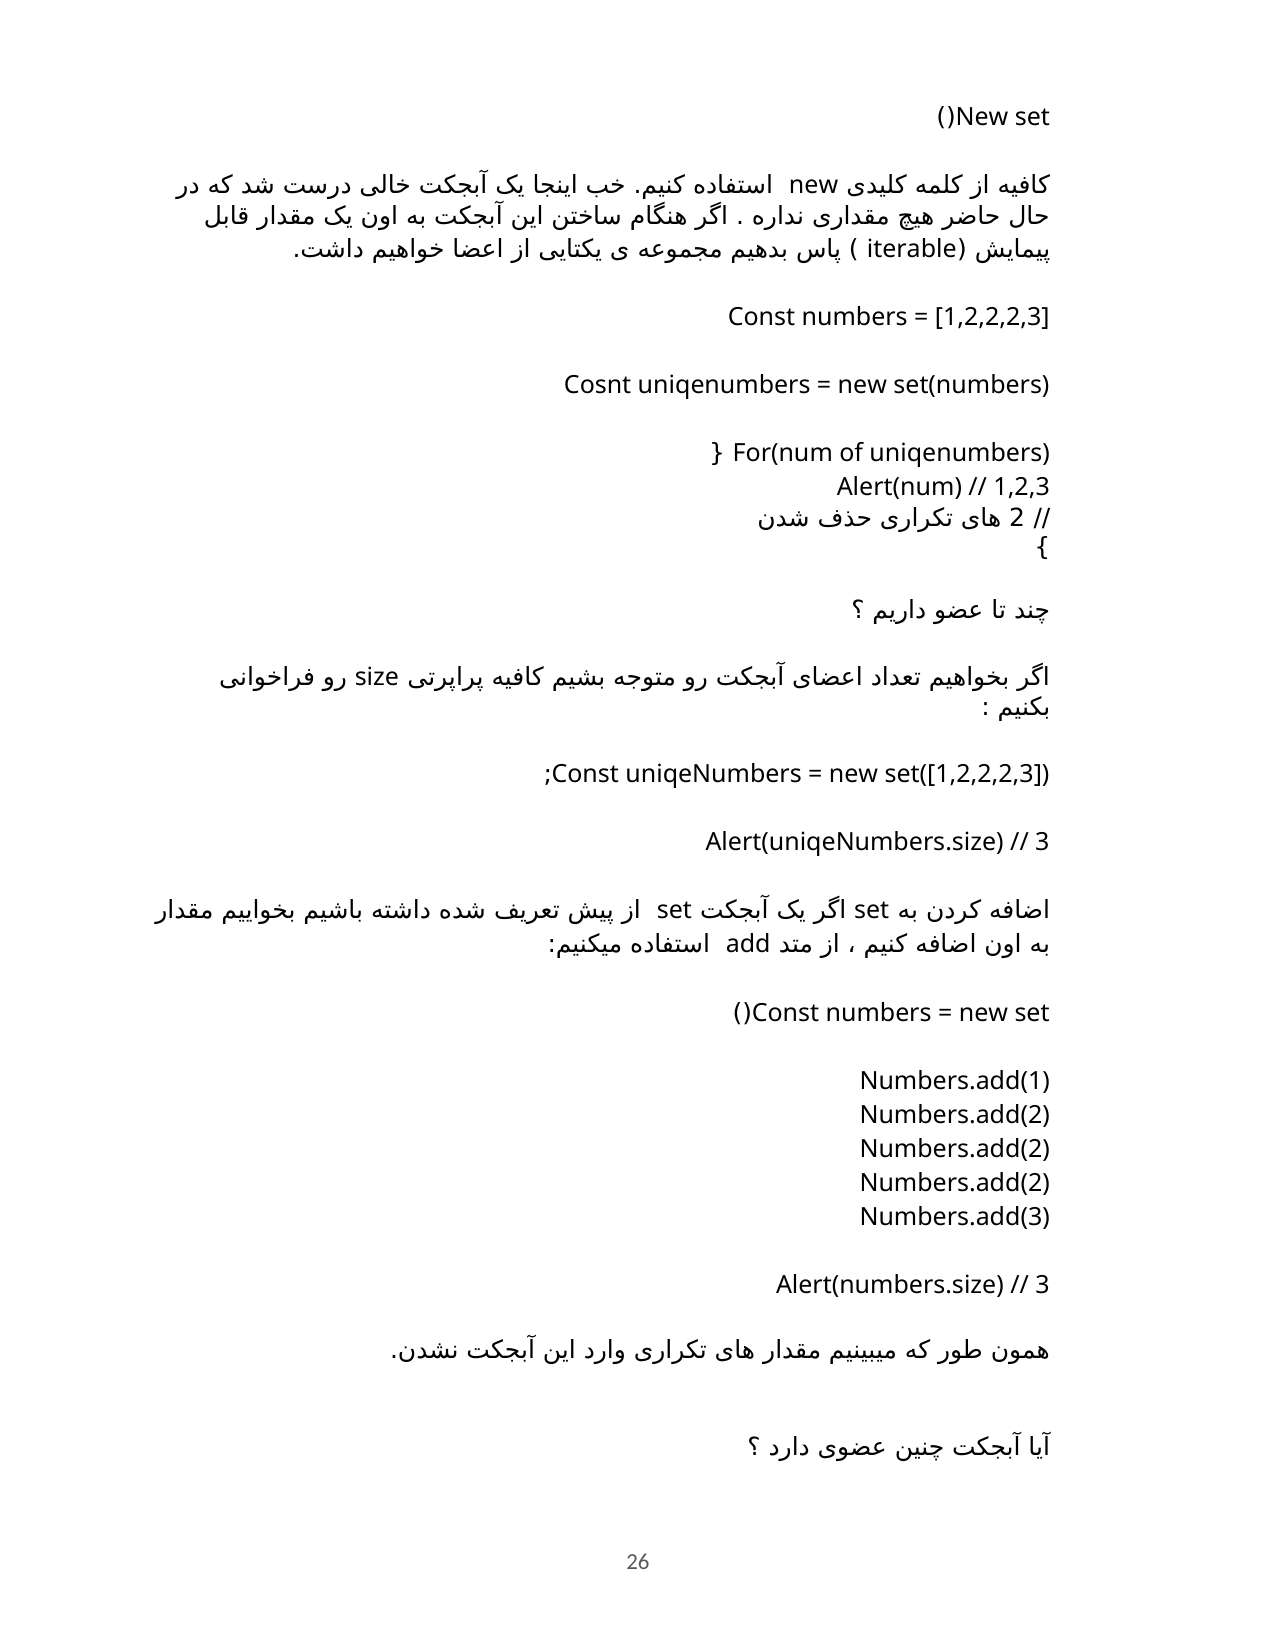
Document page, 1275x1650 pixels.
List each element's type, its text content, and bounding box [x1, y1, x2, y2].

list Numbers.add(1) [150, 1062, 1050, 1096]
list Numbers.add(3) [150, 1198, 1050, 1233]
list New set() [150, 99, 1050, 133]
list Numbers.add(2) [150, 1130, 1050, 1164]
list Cosnt uniqenumbers = new set(numbers) [150, 367, 1050, 401]
list Numbers.add(2) [150, 1164, 1050, 1198]
list // 2 های تکراری حذف شدن [150, 503, 1050, 532]
list همون طور که میبینیم مقدار های تکراری وارد این آبجکت نشدن. [150, 1335, 1050, 1364]
list کافیه از کلمه کلیدی new استفاده کنیم. خب اینجا یک آبجکت خالی درست شد که در حال حاضر هیچ مقداری نداره . اگر هنگام ساختن این آبجکت به اون یک مقدار قابل پیمایش (iterable ) پاس بدهیم مجموعه ی یکتایی از اعضا خواهیم داشت. [150, 167, 1050, 264]
list چند تا عضو داریم ؟ [150, 595, 1050, 624]
list اگر بخواهیم تعداد اعضای آبجکت رو متوجه بشیم کافیه پراپرتی size رو فراخوانی بکنیم : [150, 658, 1050, 722]
list Const uniqeNumbers = new set([1,2,2,2,3]); [150, 756, 1050, 790]
list Numbers.add(2) [150, 1096, 1050, 1130]
list Const numbers = new set() [150, 994, 1050, 1028]
list Alert(numbers.size) // 3 [150, 1267, 1050, 1301]
list Const numbers = [1,2,2,2,3] [150, 298, 1050, 332]
list اضافه کردن به set اگر یک آبجکت set از پیش تعریف شده داشته باشیم بخواییم مقدار به اون اضافه کنیم ، از متد add استفاده میکنیم: [150, 892, 1050, 960]
list آیا آبجکت چنین عضوی دارد ؟ [150, 1432, 1050, 1461]
list } [150, 532, 1050, 561]
list For(num of uniqenumbers) { [150, 435, 1050, 469]
list Alert(num) // 1,2,3 [150, 469, 1050, 503]
list Alert(uniqeNumbers.size) // 3 [150, 824, 1050, 858]
